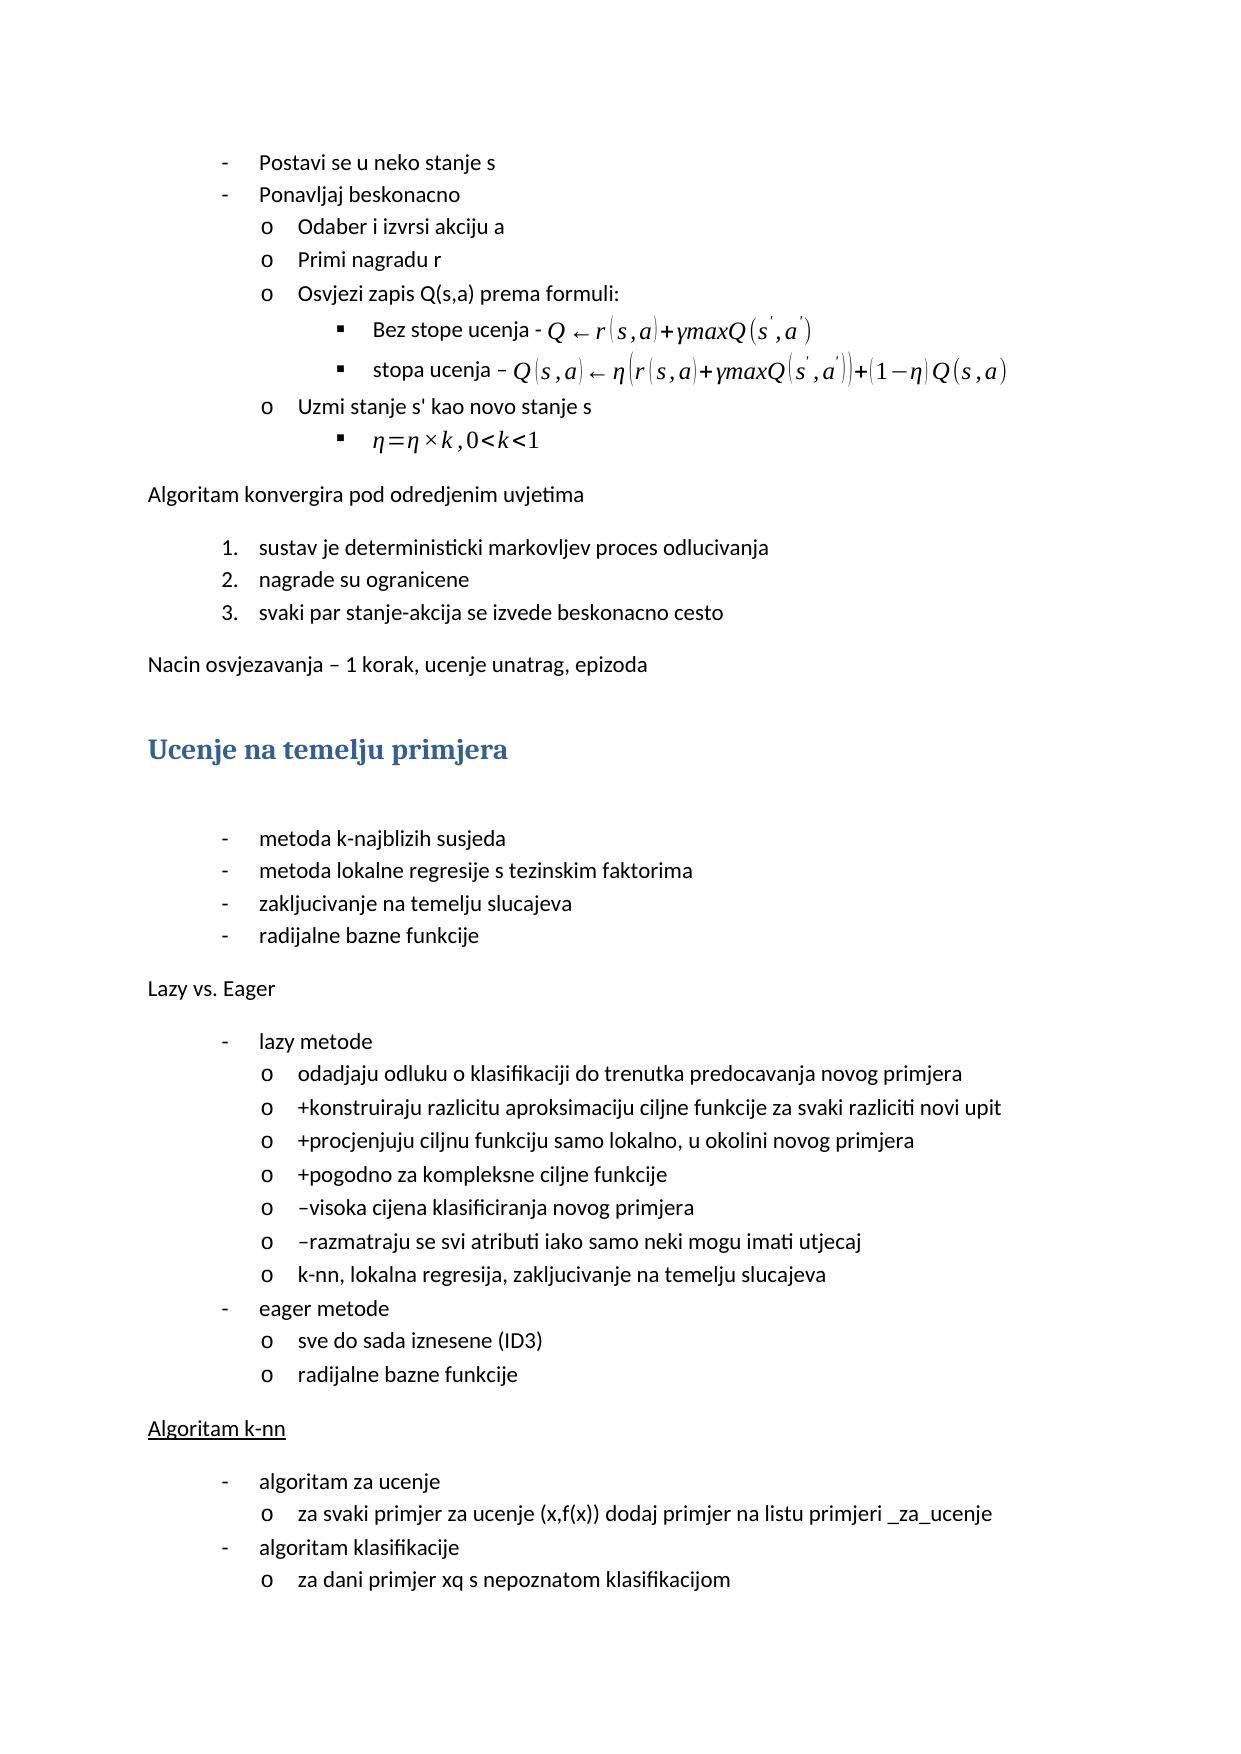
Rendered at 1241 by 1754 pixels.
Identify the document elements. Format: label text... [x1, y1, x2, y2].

list odadjaju odluku o klasifikaciji do trenutka predocavanja novog primjera [260, 1059, 1093, 1088]
list –visoka cijena klasificiranja novog primjera [260, 1193, 1093, 1222]
list Postavi se u neko stanje s [221, 148, 1093, 176]
list eager metode [221, 1294, 1093, 1322]
list Bez stope ucenja - [335, 313, 1093, 346]
list stopa ucenja – [335, 350, 1093, 388]
list Odaber i izvrsi akciju a [260, 212, 1093, 241]
list k-nn, lokalna regresija, zakljucivanje na temelju slucajeva [260, 1260, 1093, 1289]
list +konstruiraju razlicitu aproksimaciju ciljne funkcije za svaki razliciti novi upit [260, 1093, 1093, 1122]
list radijalne bazne funkcije [260, 1360, 1093, 1389]
subtitle Ucenje na temelju primjera [148, 733, 1093, 766]
list –razmatraju se svi atributi iako samo neki mogu imati utjecaj [260, 1227, 1093, 1256]
list +procjenjuju ciljnu funkciju samo lokalno, u okolini novog primjera [260, 1126, 1093, 1155]
text Lazy vs. Eager [148, 974, 1093, 1002]
text Algoritam k-nn [148, 1414, 1093, 1442]
list Uzmi stanje s' kao novo stanje s [260, 392, 1093, 421]
list lazy metode [221, 1027, 1093, 1055]
list sustav je deterministicki markovljev proces odlucivanja [221, 533, 1093, 561]
text Nacin osvjezavanja – 1 korak, ucenje unatrag, epizoda [148, 651, 1093, 679]
list radijalne bazne funkcije [221, 921, 1093, 949]
list metoda lokalne regresije s tezinskim faktorima [221, 857, 1093, 884]
list Ponavljaj beskonacno [221, 180, 1093, 208]
list nagrade su ogranicene [221, 565, 1093, 593]
list za dani primjer xq s nepoznatom klasifikacijom [260, 1565, 1093, 1594]
list za svaki primjer za ucenje (x,f(x)) dodaj primjer na listu primjeri _za_ucenje [260, 1499, 1093, 1528]
list svaki par stanje-akcija se izvede beskonacno cesto [221, 598, 1093, 626]
list +pogodno za kompleksne ciljne funkcije [260, 1160, 1093, 1189]
list Primi nagradu r [260, 246, 1093, 275]
list sve do sada iznesene (ID3) [260, 1326, 1093, 1355]
list algoritam za ucenje [221, 1467, 1093, 1495]
list Osvjezi zapis Q(s,a) prema formuli: [260, 279, 1093, 308]
list metoda k-najblizih susjeda [221, 824, 1093, 852]
text Algoritam konvergira pod odredjenim uvjetima [148, 480, 1093, 508]
list algoritam klasifikacije [221, 1533, 1093, 1561]
list zakljucivanje na temelju slucajeva [221, 889, 1093, 917]
